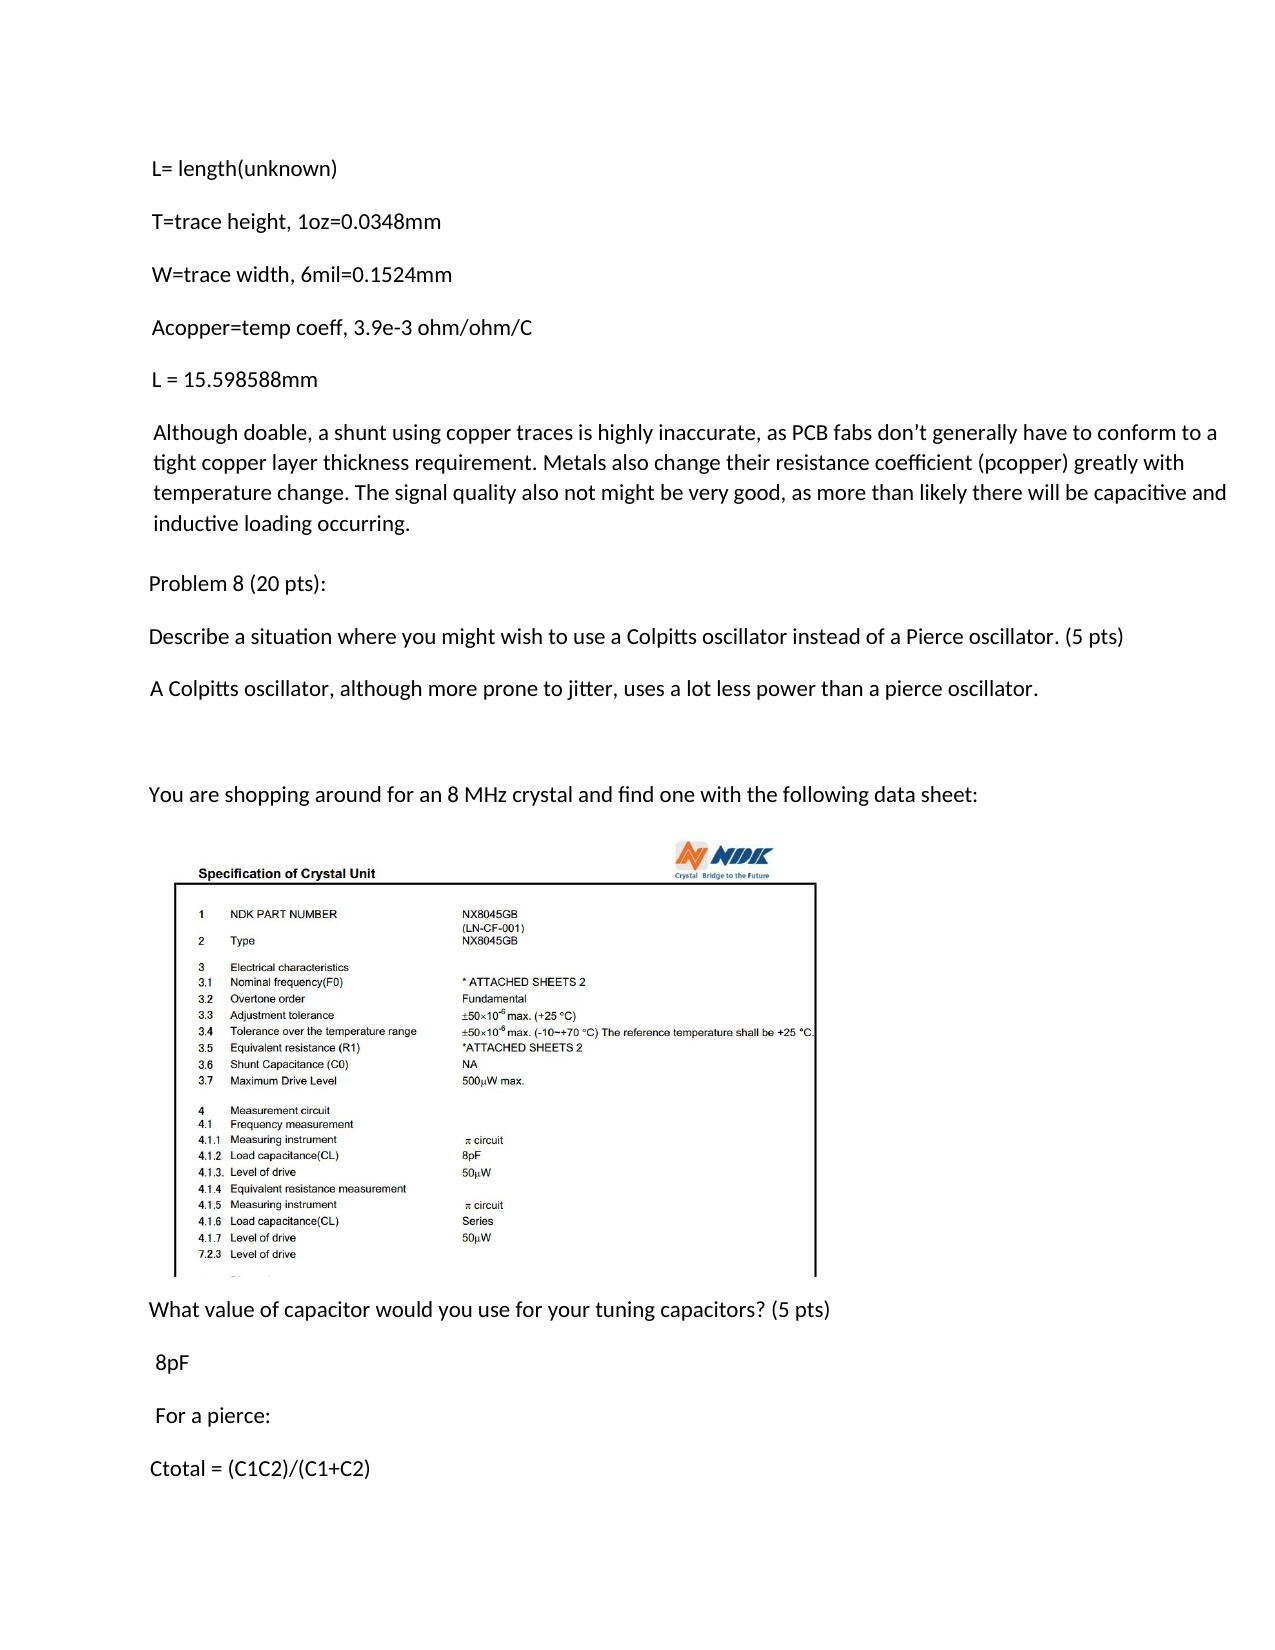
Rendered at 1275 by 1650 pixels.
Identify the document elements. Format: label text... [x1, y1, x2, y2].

text Describe a situation where you might wish to use a Colpitts oscillator instead of a Pierce oscillator. (5 pts) [148, 622, 1127, 650]
text L= length(unknown) [152, 154, 1127, 182]
text What value of capacitor would you use for your tuning capacitors? (5 pts) [148, 1295, 1127, 1323]
text You are shopping around for an 8 MHz crystal and find one with the following data sheet: [148, 780, 1127, 808]
text A Colpitts oscillator, although more prone to jitter, uses a lot less power than a pierce oscillator. [150, 674, 1233, 702]
text Acopper=temp coeff, 3.9e-3 ohm/ohm/C [152, 313, 1127, 341]
text Problem 8 (20 pts): [148, 569, 1127, 597]
text Although doable, a shunt using copper traces is highly inaccurate, as PCB fabs don’t generally have to conform to a tight copper layer thickness requirement. Metals also change their resistance coefficient (pcopper) greatly with temperature change. The signal quality also not might be very good, as more than likely there will be capacitive and inductive loading occurring. [153, 418, 1233, 537]
text 8pF [150, 1348, 1233, 1376]
text W=trace width, 6mil=0.1524mm [152, 260, 1127, 288]
text Ctotal = (C1C2)/(C1+C2) [150, 1454, 1233, 1482]
picture [152, 828, 828, 1277]
text L = 15.598588mm [152, 365, 1127, 393]
text T=trace height, 1oz=0.0348mm [152, 207, 1127, 235]
text For a pierce: [150, 1401, 1233, 1429]
